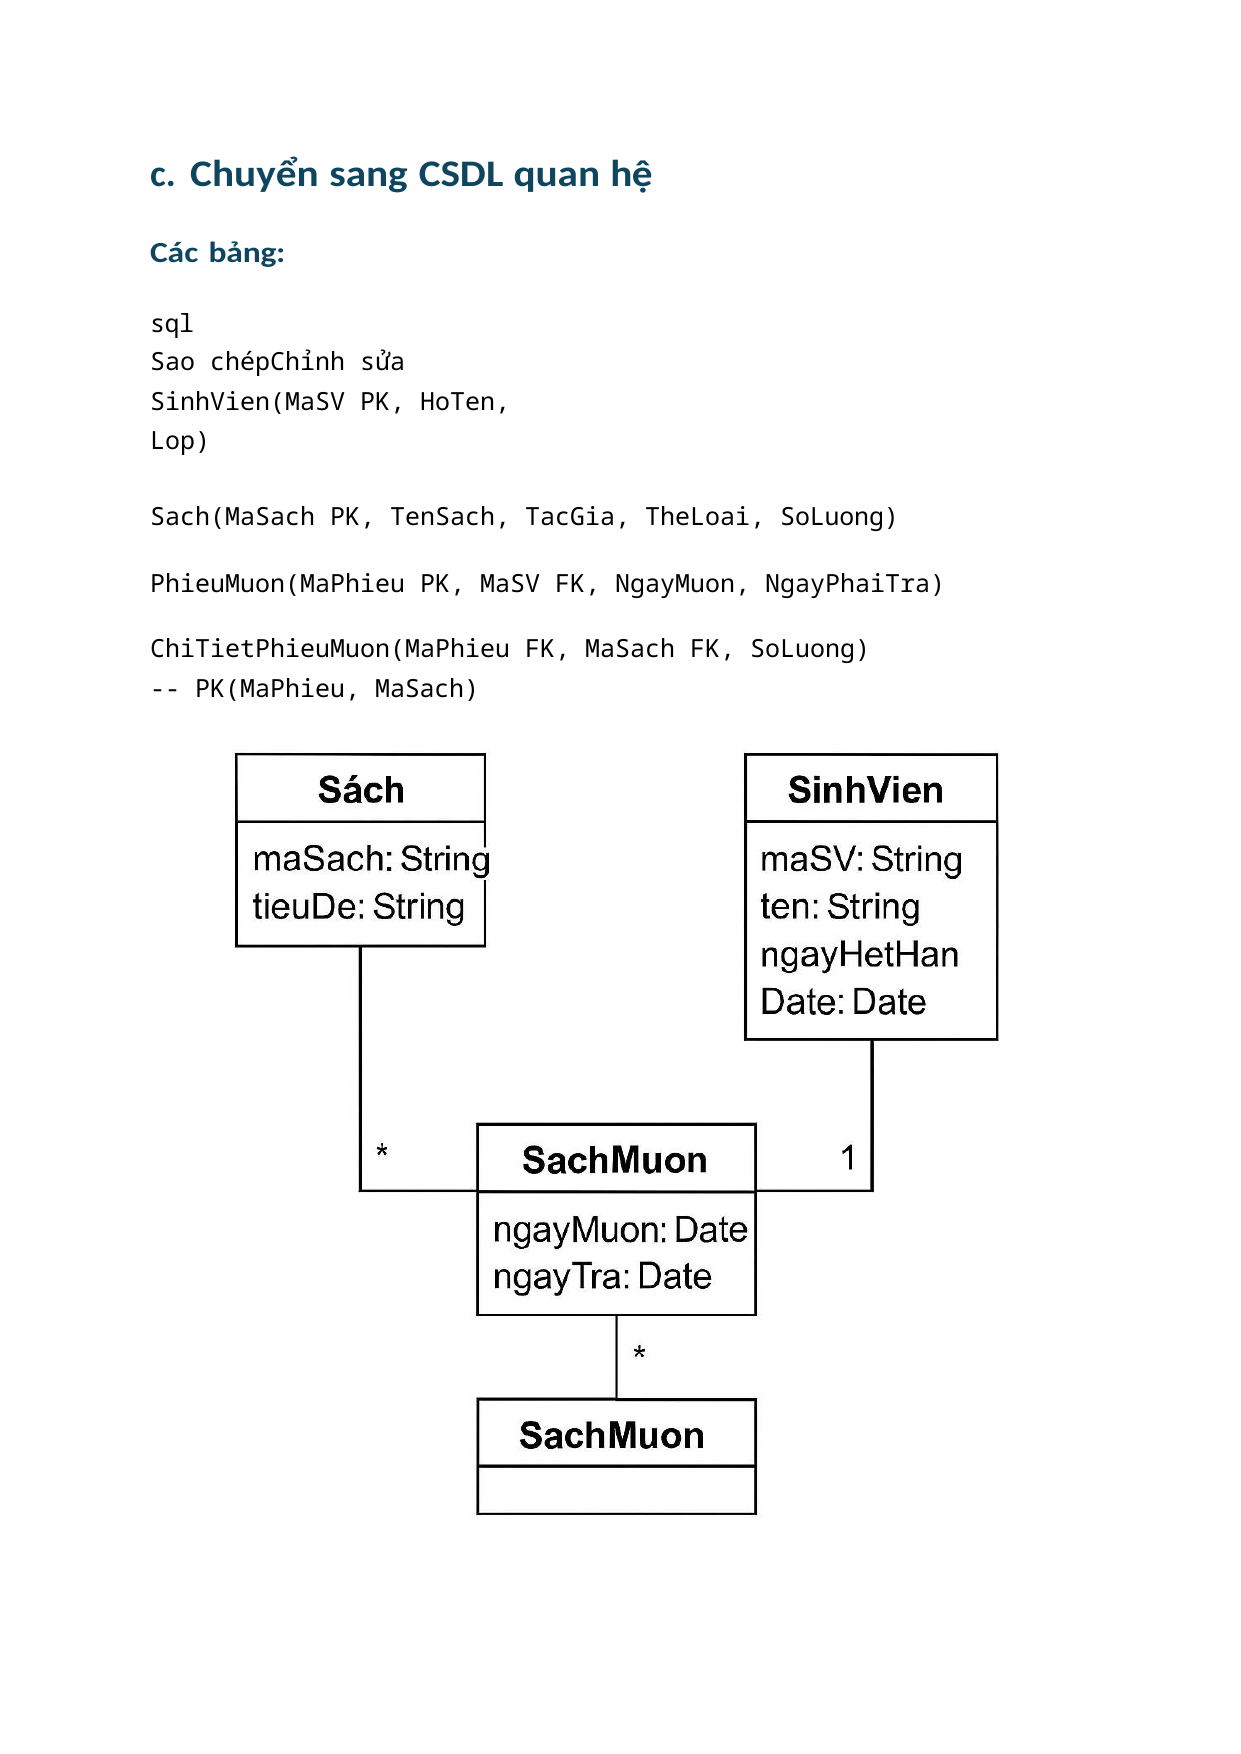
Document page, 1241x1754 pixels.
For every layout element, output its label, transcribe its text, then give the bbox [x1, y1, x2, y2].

text PhieuMuon(MaPhieu PK, MaSV FK, NgayMuon, NgayPhaiTra) ChiTietPhieuMuon(MaPhieu FK, MaSach FK, SoLuong) [150, 534, 1093, 665]
text Các bảng: [150, 234, 1093, 270]
text sql [150, 305, 1093, 339]
text Sao chépChỉnh sửa SinhVien(MaSV PK, HoTen, Lop) [150, 344, 560, 456]
text -- PK(MaPhieu, MaSach) [150, 671, 1093, 705]
picture [232, 749, 1001, 1518]
text Sach(MaSach PK, TenSach, TacGia, TheLoai, SoLuong) [150, 499, 1093, 533]
subtitle Chuyển sang CSDL quan hệ [150, 150, 1093, 196]
